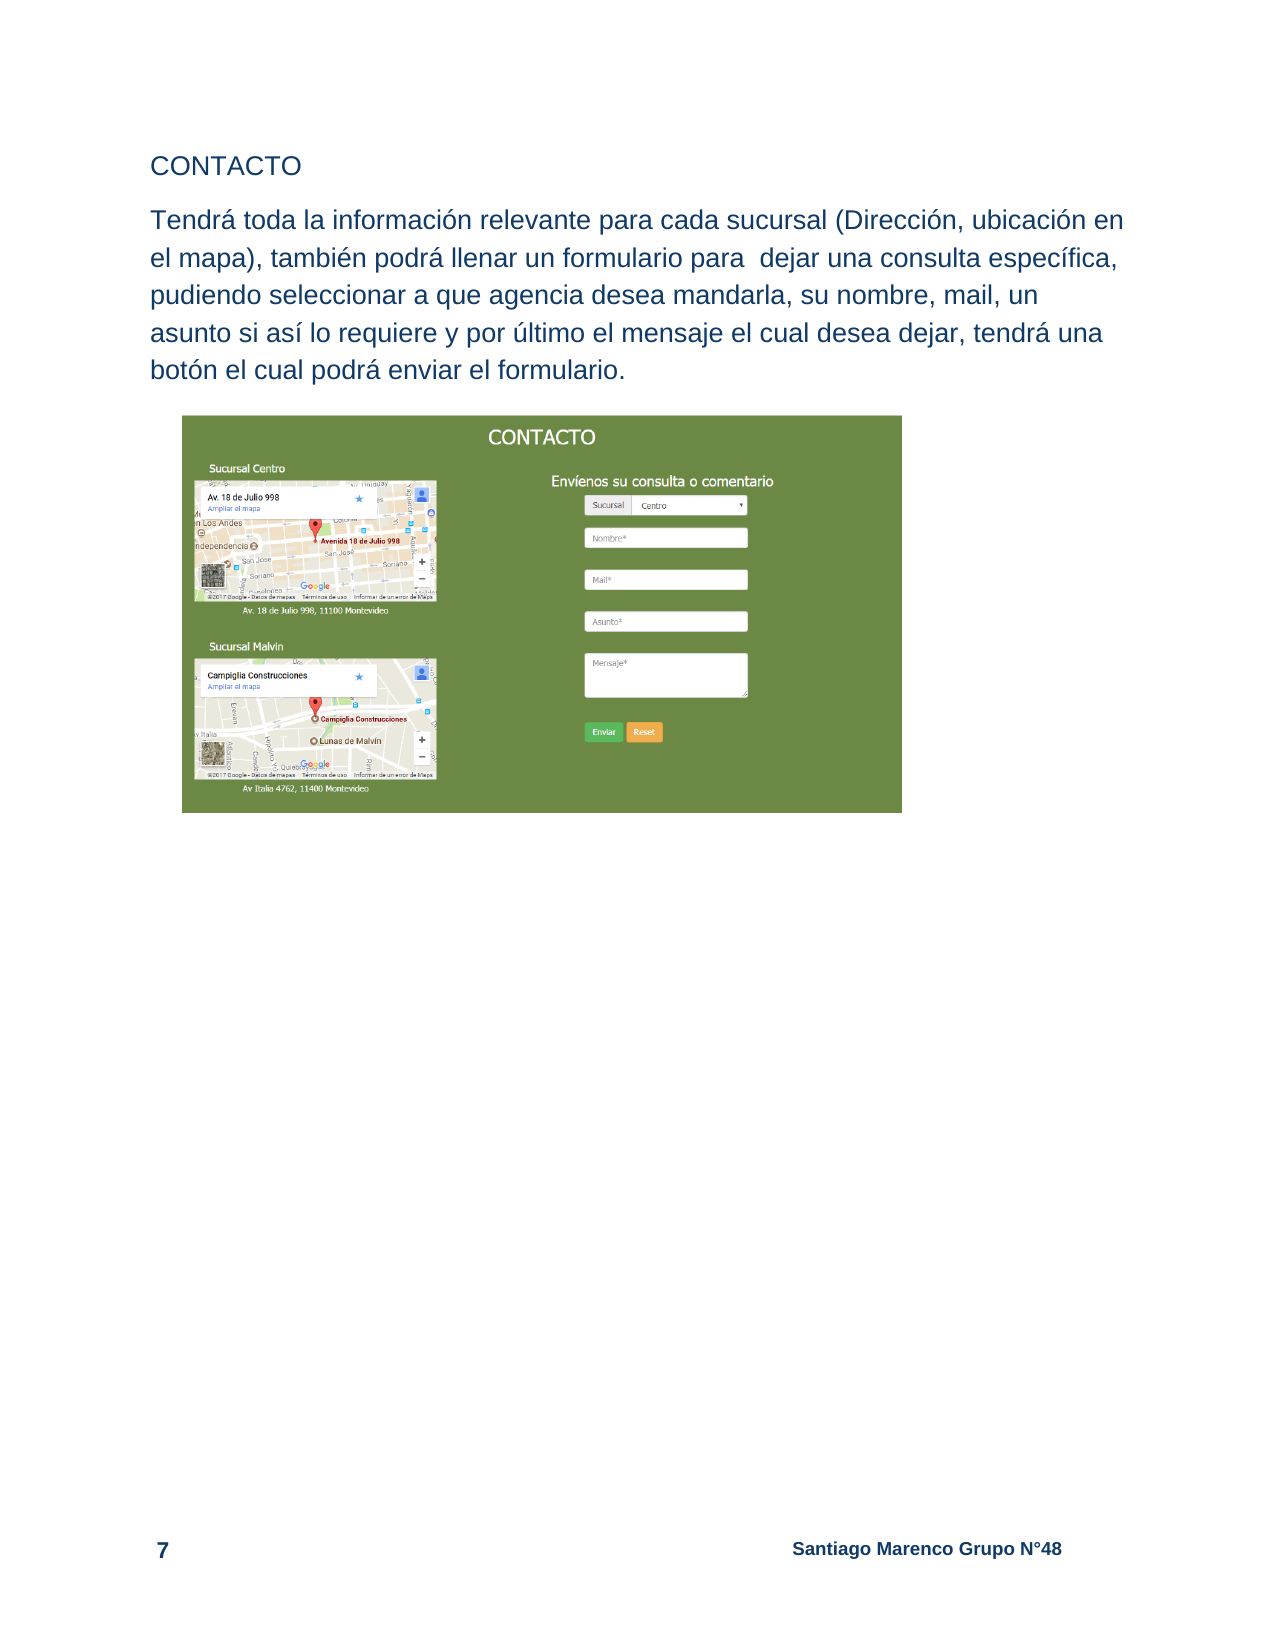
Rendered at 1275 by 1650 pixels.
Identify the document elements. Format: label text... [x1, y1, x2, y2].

subtitle Tendrá toda la información relevante para cada sucursal (Dirección, ubicación en el mapa), también podrá llenar un formulario para dejar una consulta específica, pudiendo seleccionar a que agencia desea mandarla, su nombre, mail, un asunto si así lo requiere y por último el mensaje el cual desea dejar, tendrá una botón el cual podrá enviar el formulario. [150, 204, 1125, 385]
subtitle CONTACTO [150, 150, 1125, 181]
